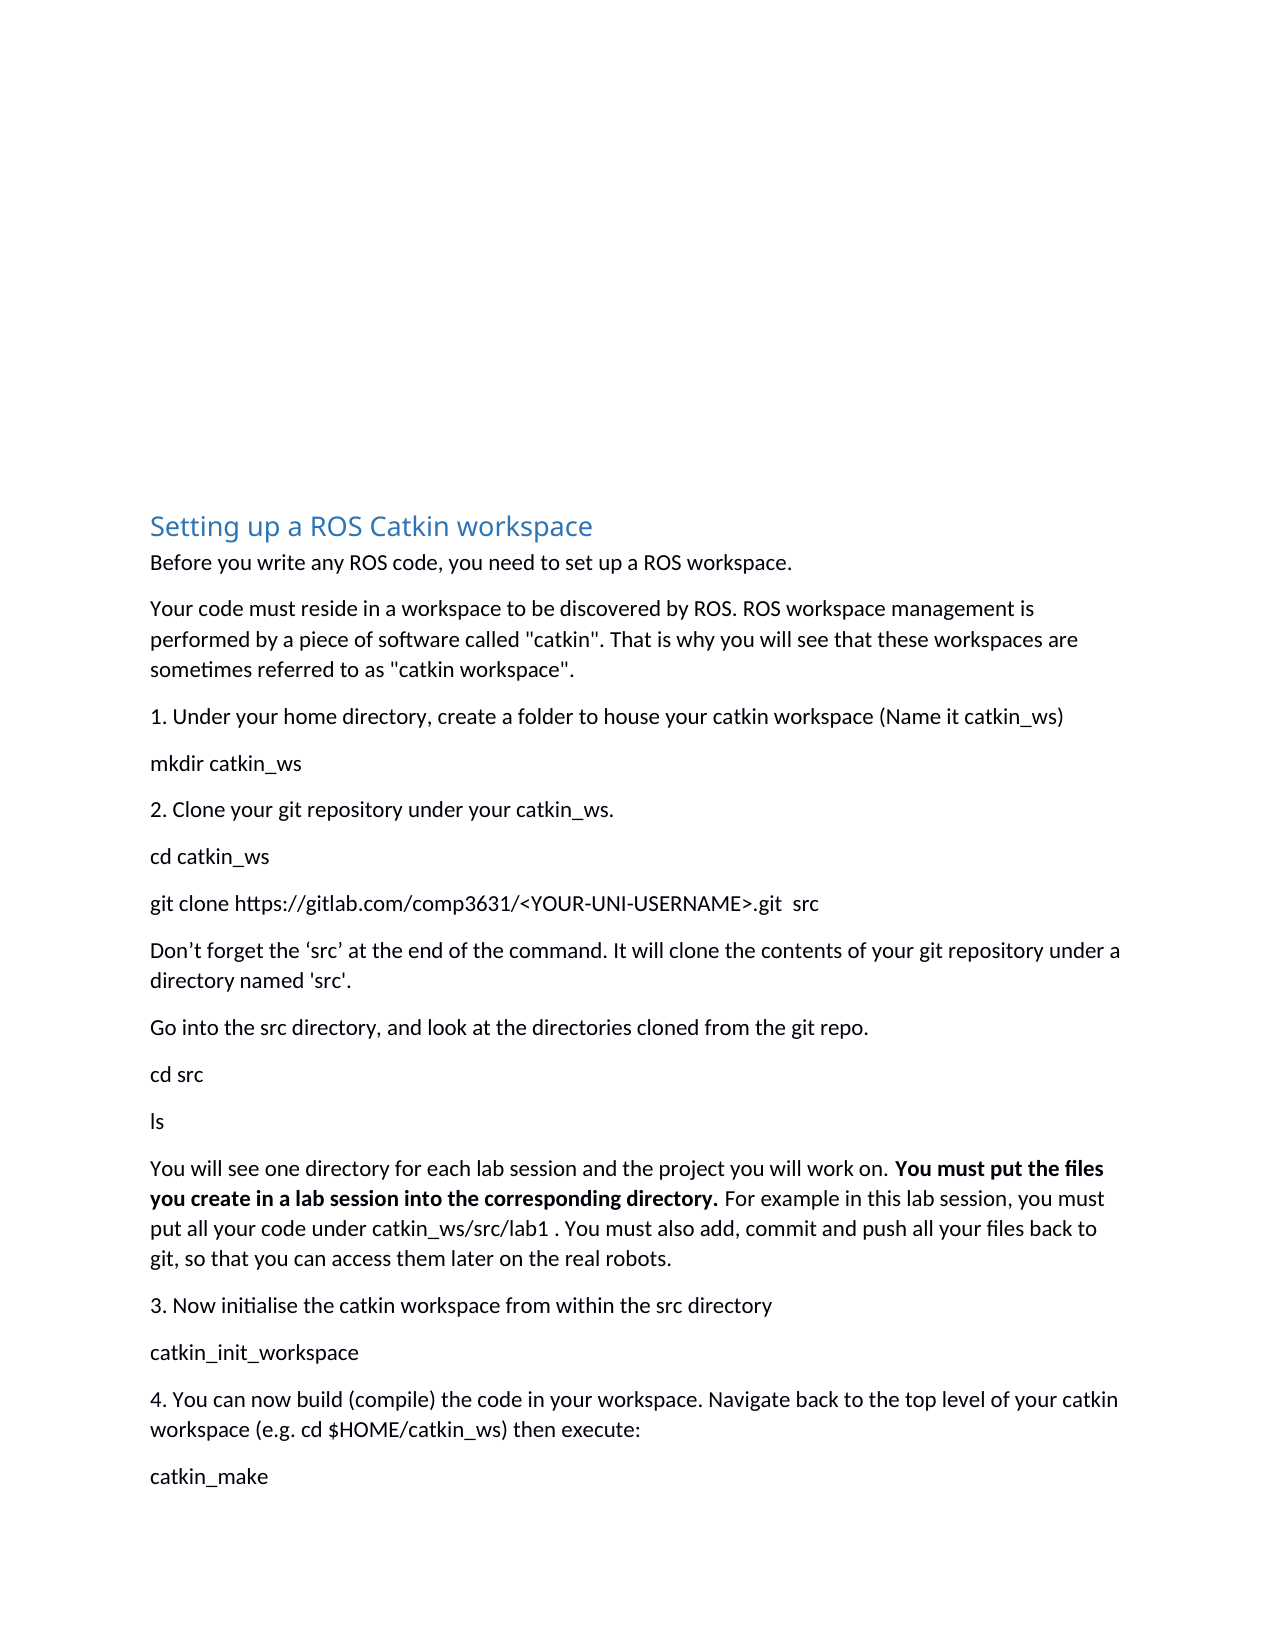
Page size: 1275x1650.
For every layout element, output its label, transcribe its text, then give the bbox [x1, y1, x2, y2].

text ls [150, 1107, 1125, 1135]
text catkin_make [150, 1462, 1125, 1490]
text 3. Now initialise the catkin workspace from within the src directory [150, 1291, 1125, 1319]
text cd catkin_ws [150, 842, 1125, 871]
text mkdir catkin_ws [150, 749, 1125, 777]
text 4. You can now build (compile) the code in your workspace. Navigate back to the top level of your catkin workspace (e.g. cd $HOME/catkin_ws) then execute: [150, 1385, 1125, 1443]
text Before you write any ROS code, you need to set up a ROS workspace. [150, 548, 1125, 576]
text Don’t forget the ‘src’ at the end of the command. It will clone the contents of your git repository under a directory named 'src'. [150, 936, 1125, 994]
text catkin_init_workspace [150, 1338, 1125, 1366]
text cd src [150, 1060, 1125, 1088]
text 1. Under your home directory, create a folder to house your catkin workspace (Name it catkin_ws) [150, 702, 1125, 730]
subtitle Setting up a ROS Catkin workspace [150, 508, 1125, 545]
text Your code must reside in a workspace to be discovered by ROS. ROS workspace management is performed by a piece of software called "catkin". That is why you will see that these workspaces are sometimes referred to as "catkin workspace". [150, 594, 1125, 683]
text You will see one directory for each lab session and the project you will work on. You must put the files you create in a lab session into the corresponding directory. For example in this lab session, you must put all your code under catkin_ws/src/lab1 . You must also add, commit and push all your files back to git, so that you can access them later on the real robots. [150, 1154, 1125, 1273]
text Go into the src directory, and look at the directories cloned from the git repo. [150, 1013, 1125, 1041]
text 2. Clone your git repository under your catkin_ws. [150, 796, 1125, 824]
text git clone https://gitlab.com/comp3631/<YOUR-UNI-USERNAME>.git src [150, 889, 1125, 917]
